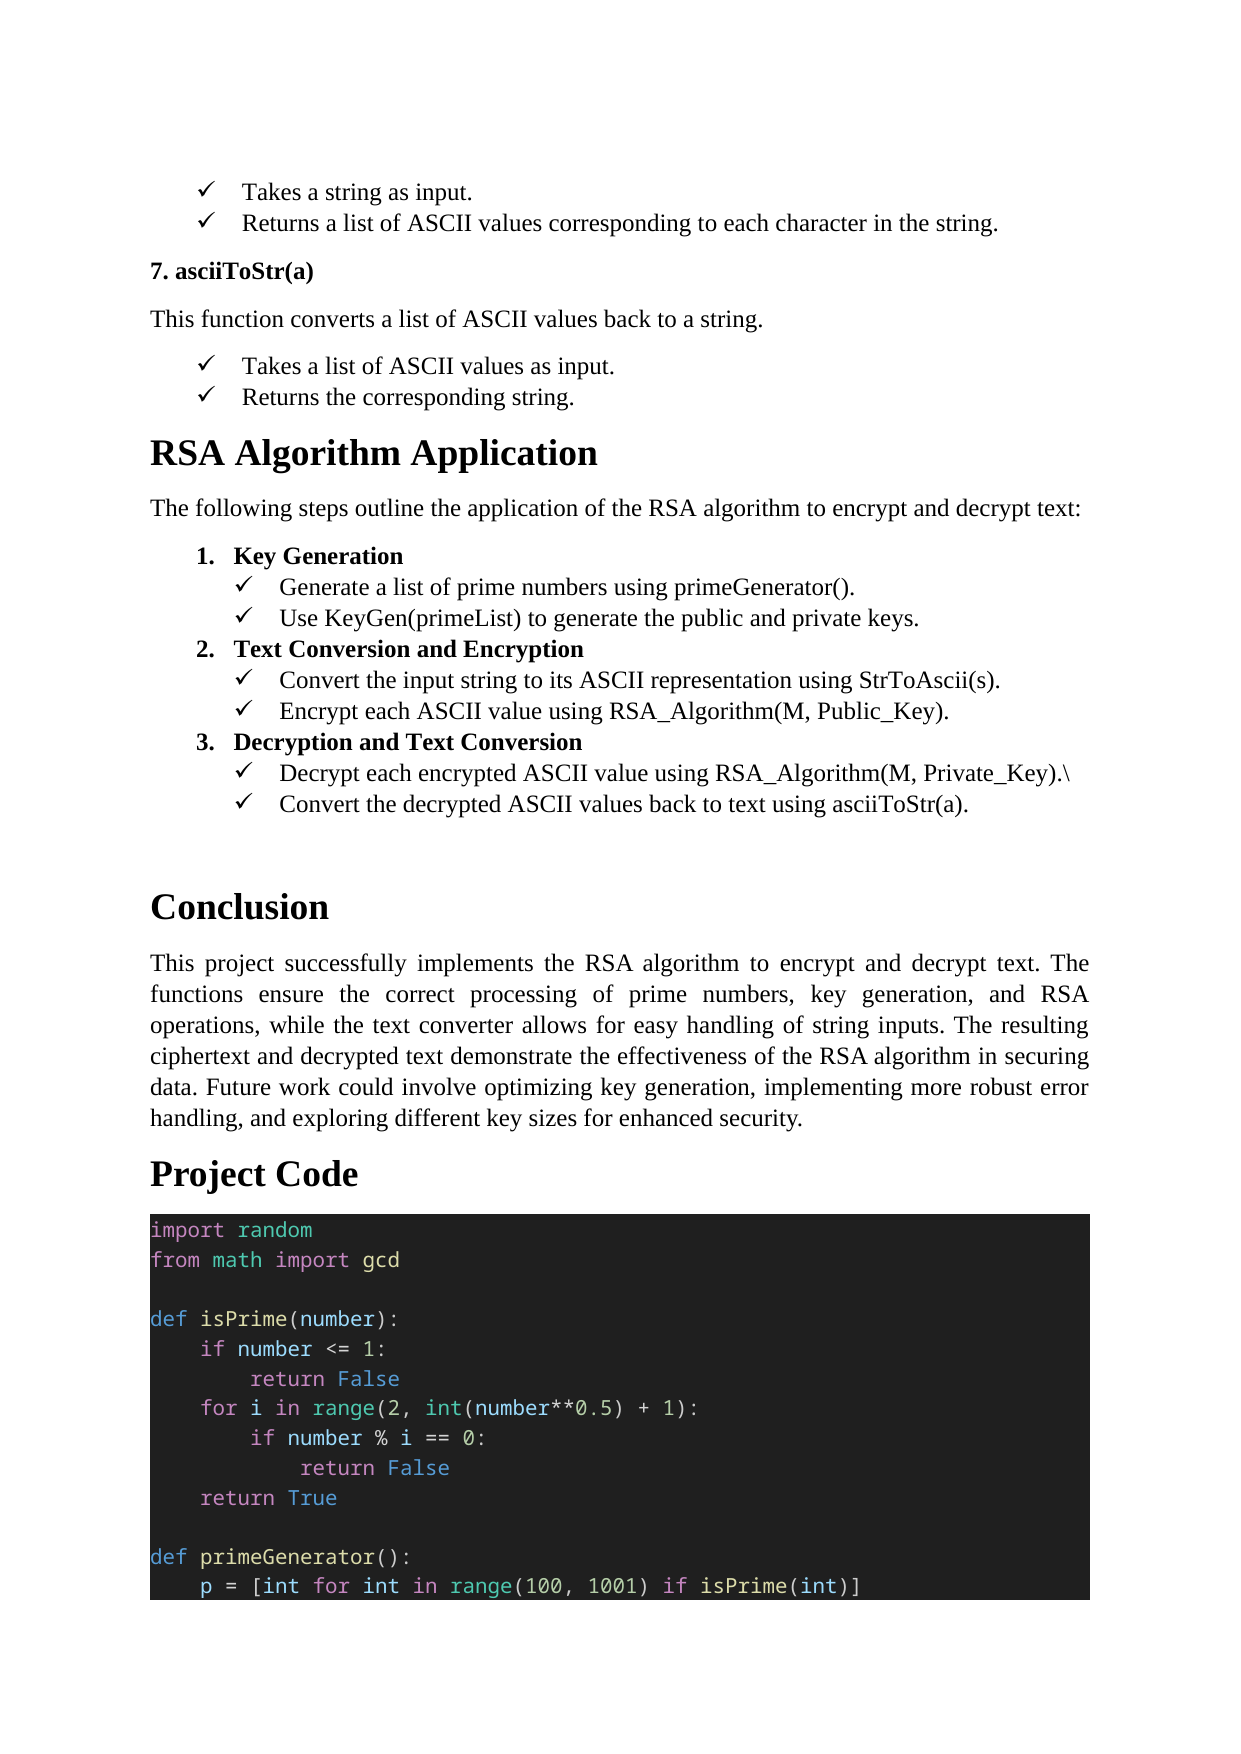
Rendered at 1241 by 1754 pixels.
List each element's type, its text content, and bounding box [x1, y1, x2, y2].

list Takes a list of ASCII values as input. [196, 351, 1090, 380]
list Encrypt each ASCII value using RSA_Algorithm(M, Public_Key). [233, 696, 1090, 725]
list Returns a list of ASCII values corresponding to each character in the string. [196, 208, 1090, 237]
list Text Conversion and Encryption [196, 634, 1090, 663]
text return True [150, 1481, 1090, 1511]
list Decrypt each encrypted ASCII value using RSA_Algorithm(M, Private_Key).\ [233, 758, 1090, 787]
text return False [150, 1363, 1090, 1392]
list Convert the decrypted ASCII values back to text using asciiToStr(a). [233, 789, 1090, 818]
list Use KeyGen(primeList) to generate the public and private keys. [233, 603, 1090, 632]
text Conclusion [150, 885, 1090, 928]
text The following steps outline the application of the RSA algorithm to encrypt and decrypt text: [150, 493, 1090, 522]
text This project successfully implements the RSA algorithm to encrypt and decrypt text. The functions ensure the correct processing of prime numbers, key generation, and RSA operations, while the text converter allows for easy handling of string inputs. The resulting ciphertext and decrypted text demonstrate the effectiveness of the RSA algorithm in securing data. Future work could involve optimizing key generation, implementing more robust error handling, and exploring different key sizes for enhanced security. [150, 948, 1090, 1132]
text This function converts a list of ASCII values back to a string. [150, 304, 1090, 332]
list Takes a string as input. [196, 177, 1090, 206]
list Generate a list of prime numbers using primeGenerator(). [233, 572, 1090, 601]
text return False [150, 1452, 1090, 1481]
text for i in range(2, int(number**0.5) + 1): [150, 1392, 1090, 1422]
text if number <= 1: [150, 1333, 1090, 1363]
text if number % i == 0: [150, 1422, 1090, 1452]
list Decryption and Text Conversion [196, 727, 1090, 756]
text from math import gcd [150, 1244, 1090, 1273]
text p = [int for int in range(100, 1001) if isPrime(int)] [150, 1570, 1090, 1600]
text Project Code [150, 1151, 1090, 1194]
text 7. asciiToStr(a) [150, 256, 1090, 285]
text RSA Algorithm Application [150, 430, 1090, 473]
text def primeGenerator(): [150, 1541, 1090, 1570]
text import random [150, 1214, 1090, 1244]
list Convert the input string to its ASCII representation using StrToAscii(s). [233, 665, 1090, 694]
list Key Generation [196, 541, 1090, 570]
list Returns the corresponding string. [196, 382, 1090, 411]
text def isPrime(number): [150, 1303, 1090, 1333]
